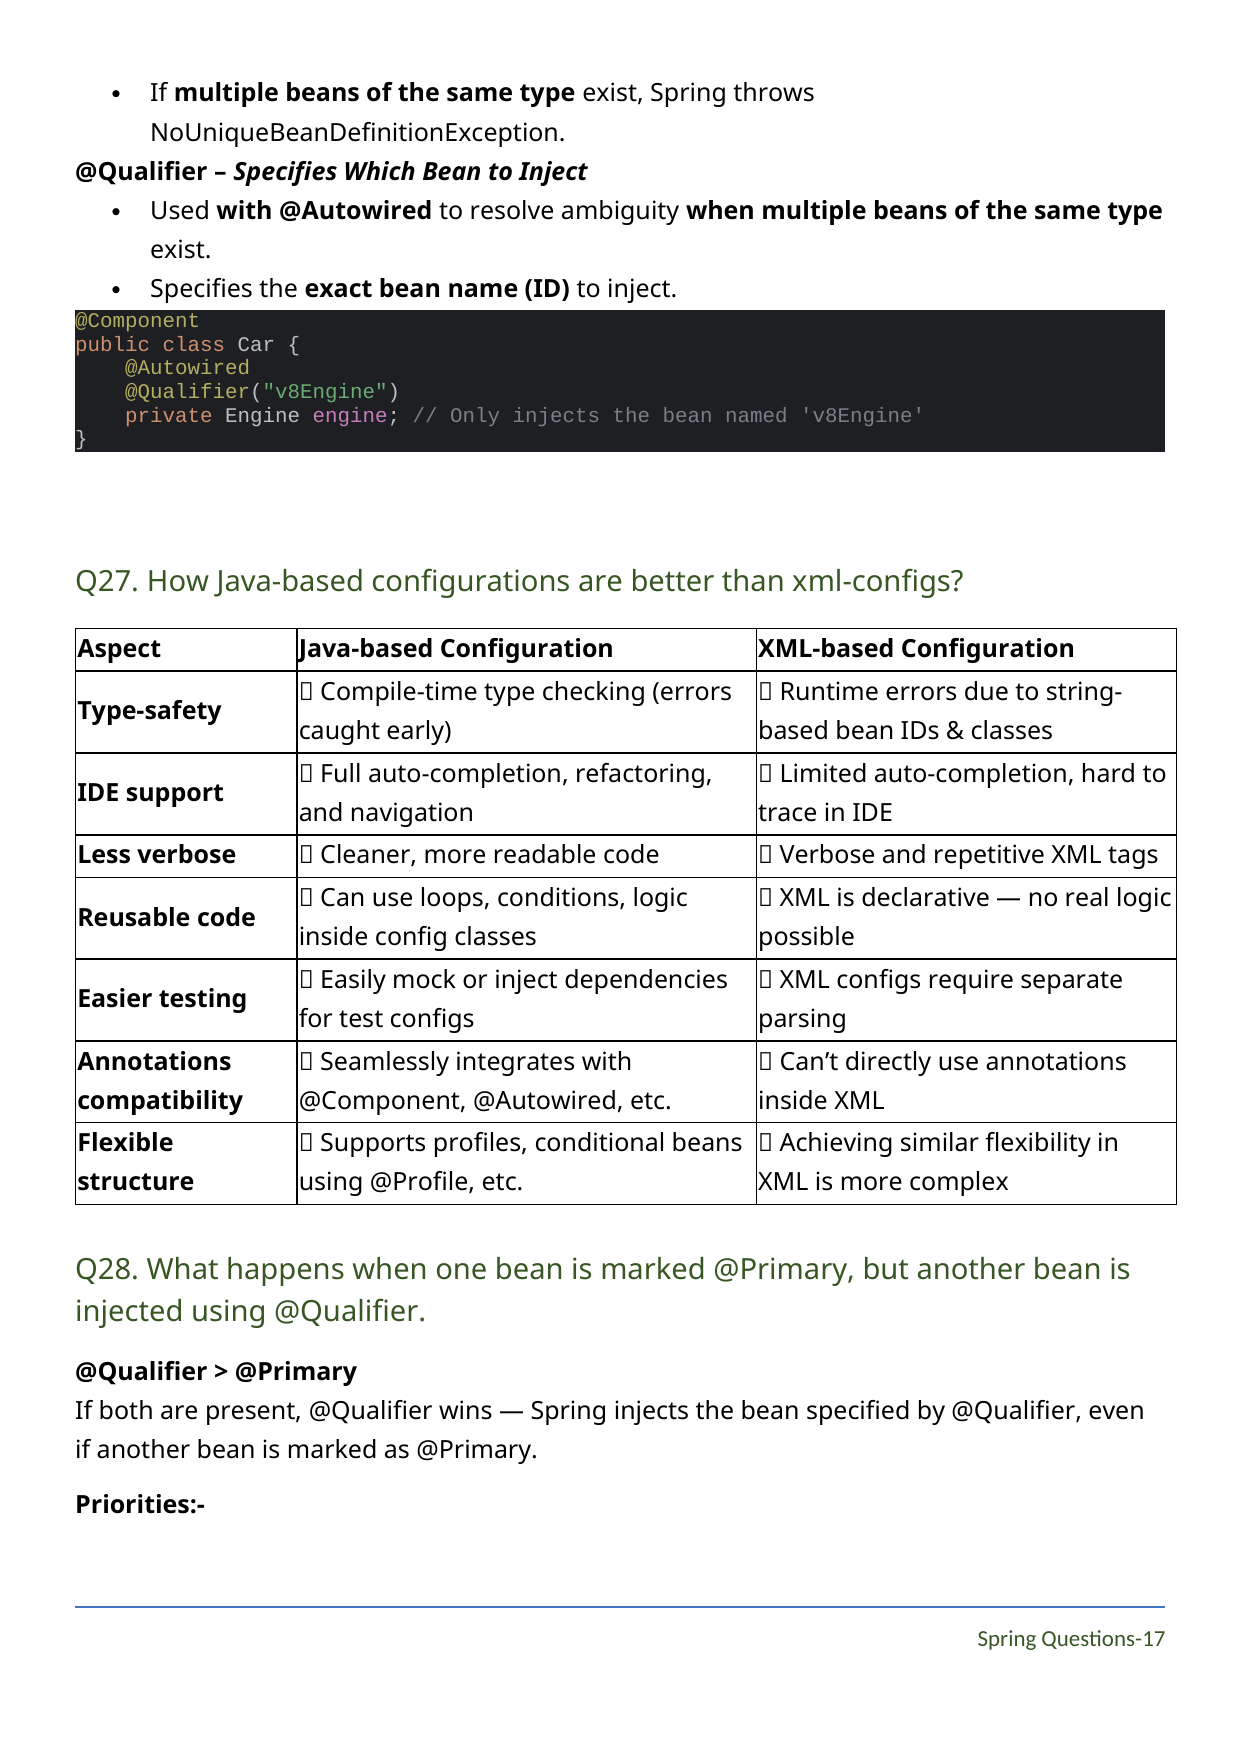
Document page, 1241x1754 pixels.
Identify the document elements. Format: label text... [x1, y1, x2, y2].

table_cell ✅ Seamlessly integrates with @Component, @Autowired, etc. [298, 1042, 756, 1122]
table_cell ✅ Supports profiles, conditional beans using @Profile, etc. [298, 1123, 756, 1203]
text @Qualifier – Specifies Which Bean to Inject [75, 153, 1165, 187]
table_cell Flexible structure [76, 1123, 296, 1203]
list If multiple beans of the same type exist, Spring throws NoUniqueBeanDefinitionException. [112, 75, 1165, 148]
table_cell IDE support [76, 754, 296, 834]
table_cell ❌ Verbose and repetitive XML tags [757, 836, 1176, 876]
table_cell ✅ Easily mock or inject dependencies for test configs [298, 960, 756, 1040]
table_cell ❌ Limited auto-completion, hard to trace in IDE [757, 754, 1176, 834]
table_cell ❌ Runtime errors due to string-based bean IDs & classes [757, 672, 1176, 752]
table_cell Less verbose [76, 836, 296, 876]
text @Qualifier > @Primary If both are present, @Qualifier wins — Spring injects the bean specified by @Qualifier, even if another bean is marked as @Primary. [75, 1353, 1165, 1466]
list Specifies the exact bean name (ID) to inject. [112, 271, 1165, 305]
table_cell ❌ XML is declarative — no real logic possible [757, 878, 1176, 958]
table_cell ✅ Full auto-completion, refactoring, and navigation [298, 754, 756, 834]
text Q27. How Java-based configurations are better than xml-configs? [75, 560, 1165, 600]
table_cell ✅ Can use loops, conditions, logic inside config classes [298, 878, 756, 958]
table_cell ✅ Cleaner, more readable code [298, 836, 756, 876]
table_cell ❌ XML configs require separate parsing [757, 960, 1176, 1040]
table_header Aspect [76, 629, 296, 670]
table_cell ❌ Can’t directly use annotations inside XML [757, 1042, 1176, 1122]
table_cell Annotations compatibility [76, 1042, 296, 1122]
text @Component public class Car { @Autowired @Qualifier("v8Engine") private Engine engine; // Only injects the bean named 'v8Engine' } [75, 310, 1165, 452]
table_header XML-based Configuration [757, 629, 1176, 670]
table_cell ✅ Compile-time type checking (errors caught early) [298, 672, 756, 752]
table_cell Type-safety [76, 672, 296, 752]
table_header Java-based Configuration [298, 629, 756, 670]
table_cell Easier testing [76, 960, 296, 1040]
text Priorities:- [75, 1487, 1165, 1521]
list Used with @Autowired to resolve ambiguity when multiple beans of the same type exist. [112, 192, 1165, 266]
table_cell Reusable code [76, 878, 296, 958]
subtitle Q28. What happens when one bean is marked @Primary, but another bean is injected using @Qualifier. [75, 1248, 1165, 1330]
table_cell ❌ Achieving similar flexibility in XML is more complex [757, 1123, 1176, 1203]
